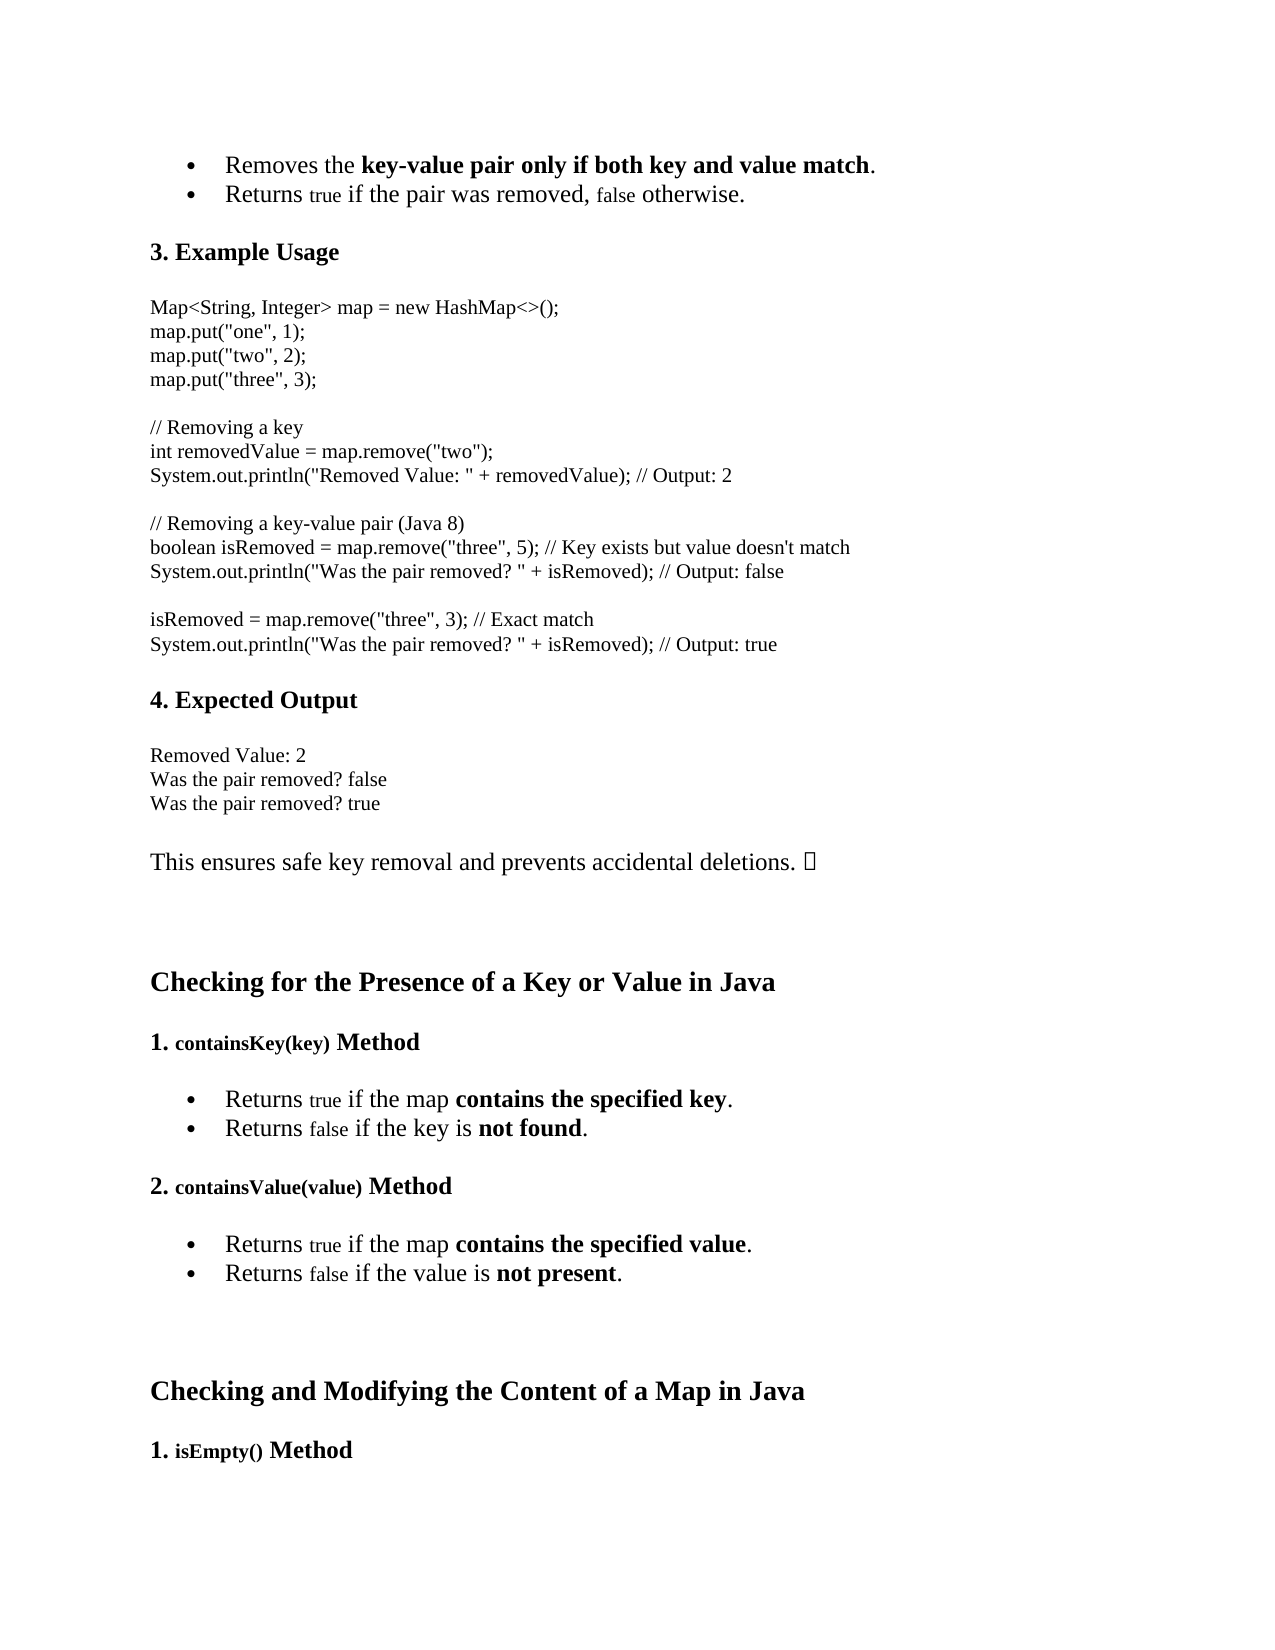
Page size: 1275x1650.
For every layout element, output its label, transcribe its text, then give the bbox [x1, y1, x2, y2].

text 1. containsKey(key) Method [150, 1027, 1125, 1055]
text int removedValue = map.remove("two"); [150, 439, 1125, 463]
text // Removing a key [150, 415, 1125, 439]
text Checking for the Presence of a Key or Value in Java [150, 965, 1125, 997]
text Removed Value: 2 [150, 743, 1125, 767]
text Was the pair removed? false [150, 767, 1125, 791]
text 2. containsValue(value) Method [150, 1171, 1125, 1200]
text boolean isRemoved = map.remove("three", 5); // Key exists but value doesn't match [150, 535, 1125, 559]
text Map<String, Integer> map = new HashMap<>(); [150, 294, 1125, 319]
list Returns false if the key is not found. [187, 1113, 1125, 1142]
text 1. isEmpty() Method [150, 1435, 1125, 1464]
text // Removing a key-value pair (Java 8) [150, 511, 1125, 535]
list Removes the key-value pair only if both key and value match. [187, 150, 1125, 179]
text map.put("one", 1); [150, 319, 1125, 343]
text 4. Expected Output [150, 685, 1125, 713]
text map.put("three", 3); [150, 367, 1125, 391]
text System.out.println("Was the pair removed? " + isRemoved); // Output: false [150, 559, 1125, 583]
list Returns false if the value is not present. [187, 1258, 1125, 1287]
text System.out.println("Was the pair removed? " + isRemoved); // Output: true [150, 631, 1125, 656]
text This ensures safe key removal and prevents accidental deletions. 🚀 [150, 844, 1125, 878]
text map.put("two", 2); [150, 343, 1125, 367]
list Returns true if the pair was removed, false otherwise. [187, 179, 1125, 207]
list Returns true if the map contains the specified key. [187, 1084, 1125, 1113]
text System.out.println("Removed Value: " + removedValue); // Output: 2 [150, 463, 1125, 487]
text 3. Example Usage [150, 237, 1125, 265]
text Was the pair removed? true [150, 791, 1125, 815]
list Returns true if the map contains the specified value. [187, 1229, 1125, 1258]
text isRemoved = map.remove("three", 3); // Exact match [150, 607, 1125, 631]
text Checking and Modifying the Content of a Map in Java [150, 1374, 1125, 1406]
